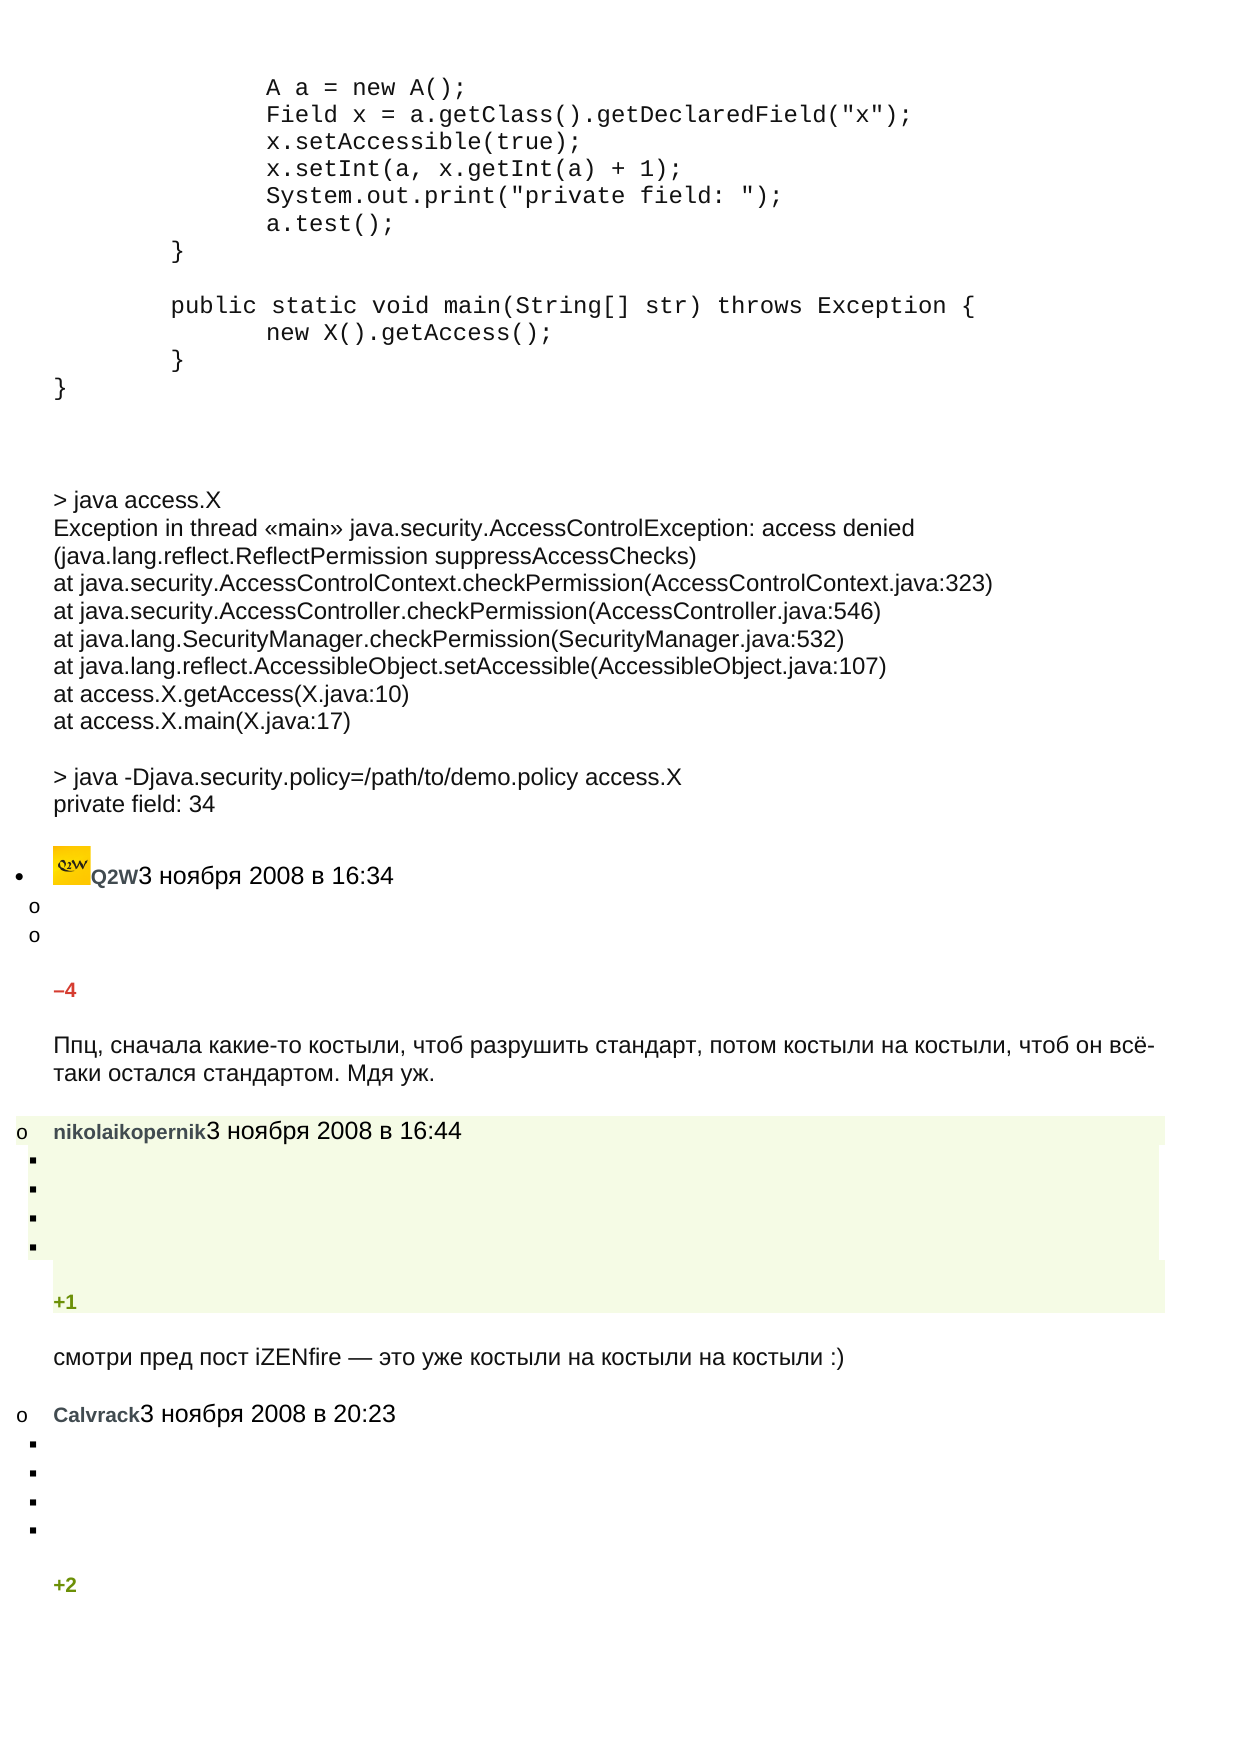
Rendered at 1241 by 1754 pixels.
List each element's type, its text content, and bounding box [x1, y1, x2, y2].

text } [53, 238, 1165, 265]
text A a = new A(); [53, 75, 1165, 102]
text +2 [53, 1573, 1165, 1597]
text +1 [53, 1289, 1165, 1313]
text смотри пред пост iZENfire — это уже костыли на костыли на костыли :) [53, 1343, 1165, 1370]
text –4 [53, 978, 1165, 1002]
text x.setInt(a, x.getInt(a) + 1); [53, 157, 1165, 184]
text } [53, 348, 1165, 375]
text System.out.print("private field: "); [53, 184, 1165, 211]
text Ппц, сначала какие-то костыли, чтоб разрушить стандарт, потом костыли на костыли, чтоб он всё-таки остался стандартом. Мдя уж. [53, 1031, 1165, 1087]
text Field x = a.getClass().getDeclaredField("x"); [53, 102, 1165, 129]
picture [53, 846, 91, 885]
list nikolaikopernik3 ноября 2008 в 16:44 [16, 1116, 1165, 1145]
list Calvrack3 ноября 2008 в 20:23 [16, 1399, 1165, 1429]
text > java access.X Exception in thread «main» java.security.AccessControlException: access denied (java.lang.reflect.ReflectPermission suppressAccessChecks) at java.security.AccessControlContext.checkPermission(AccessControlContext.java:323) at java.security.AccessController.checkPermission(AccessController.java:546) at java.lang.SecurityManager.checkPermission(SecurityManager.java:532) at java.lang.reflect.AccessibleObject.setAccessible(AccessibleObject.java:107) at access.X.getAccess(X.java:10) at access.X.main(X.java:17) > java -Djava.security.policy=/path/to/demo.policy access.X private field: 34 [53, 431, 1165, 818]
text new X().getAccess(); [53, 321, 1165, 348]
text a.test(); [53, 211, 1165, 238]
text public static void main(String[] str) throws Exception { [53, 293, 1165, 321]
list Q2W3 ноября 2008 в 16:34 [16, 847, 1165, 890]
text } [53, 375, 1165, 402]
text x.setAccessible(true); [53, 129, 1165, 157]
